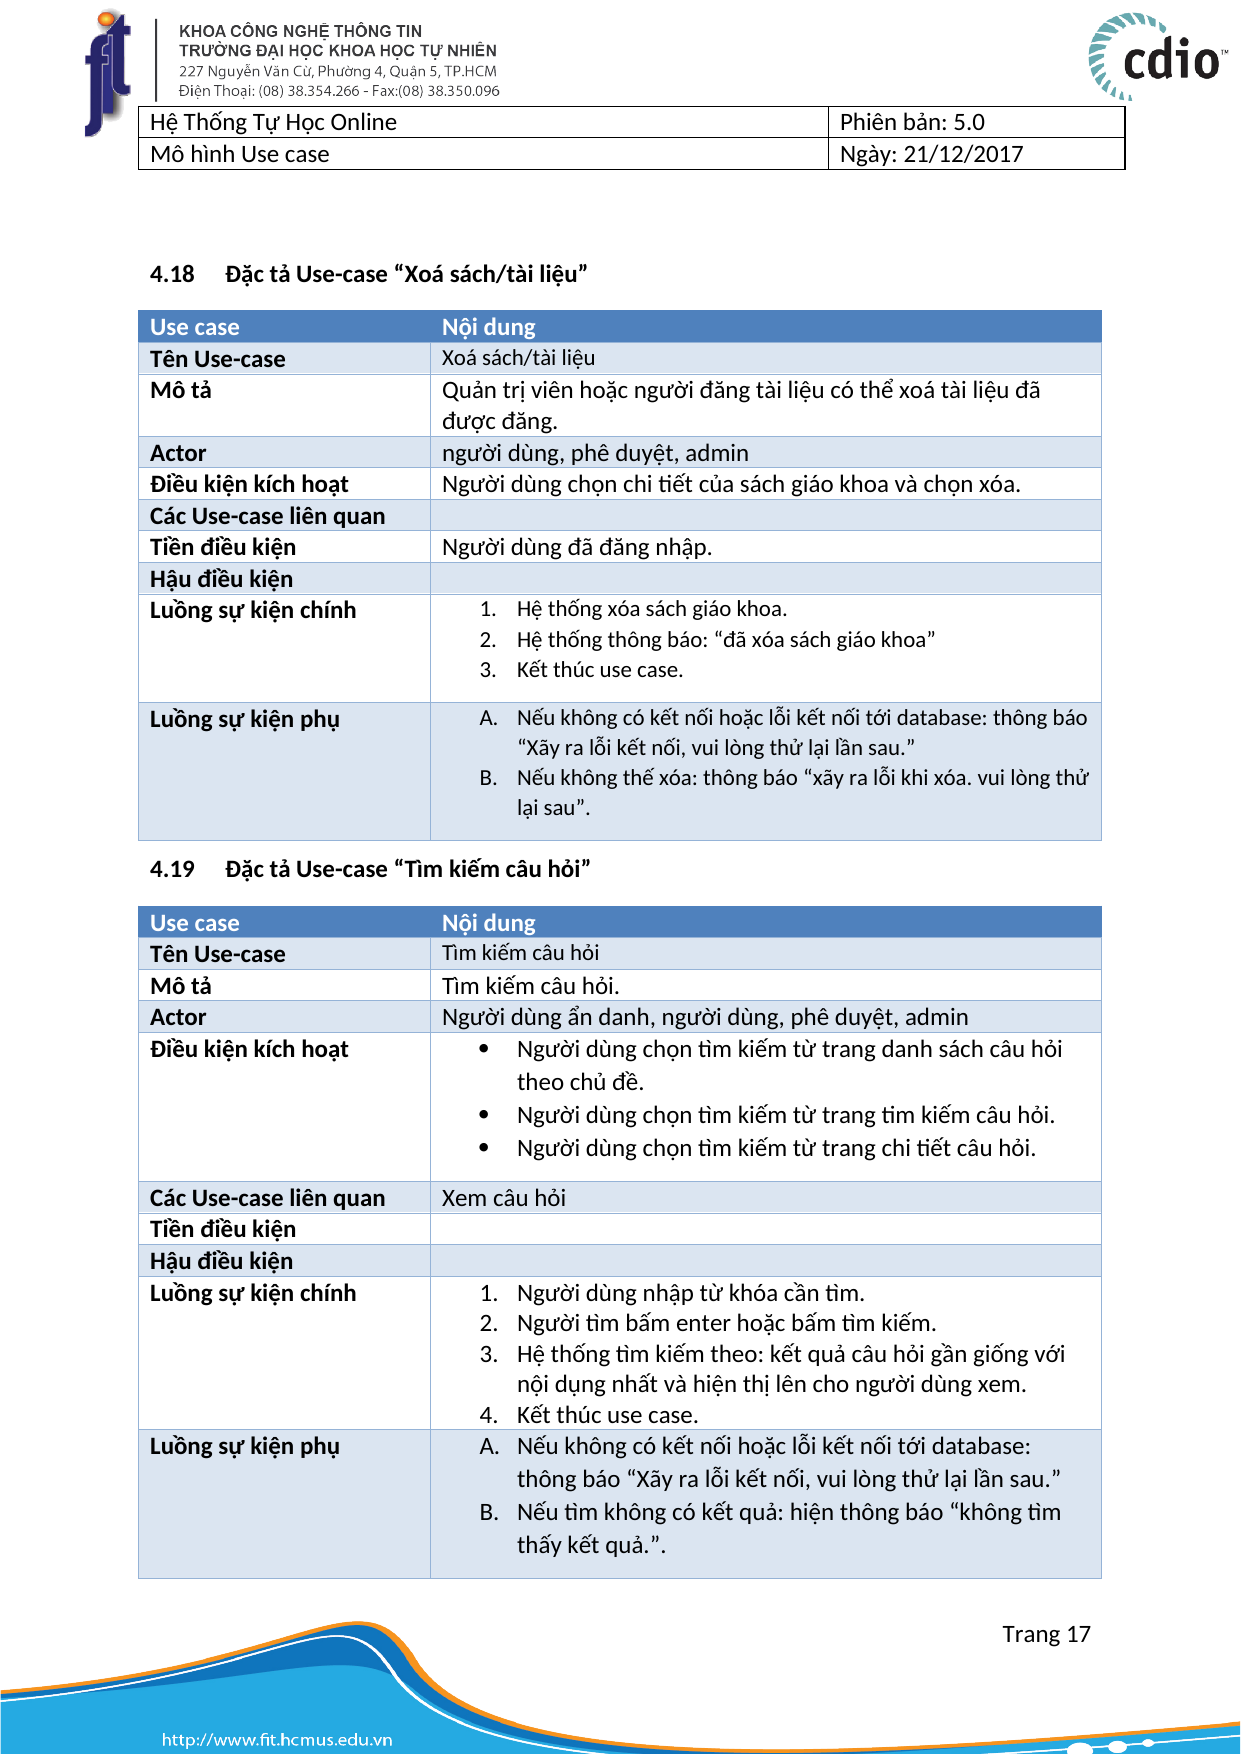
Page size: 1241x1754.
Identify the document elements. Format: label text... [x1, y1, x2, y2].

picture [829, 107, 1124, 137]
picture [226, 152, 231, 161]
table_cell Người dùng chọn chi tiết của sách giáo khoa và chọn xóa. [431, 468, 1101, 499]
table_cell Người dùng nhập từ khóa cần tìm. Người tìm bấm enter hoặc bấm tìm kiếm. Hệ thống tìm kiếm theo: kết quả câu hỏi gần giống với nội dụng nhất và hiện thị lên cho người dùng xem. Kết thúc use case. [431, 1277, 1101, 1429]
table_cell Luồng sự kiện phụ [139, 1430, 430, 1578]
picture [174, 152, 181, 160]
table_cell Tiền điều kiện [139, 531, 430, 562]
table_cell Mô tả [139, 970, 430, 1000]
subtitle Đặc tả Use-case “Tìm kiếm câu hỏi” [150, 854, 1090, 884]
picture [154, 150, 167, 161]
picture [213, 152, 218, 161]
picture [844, 151, 852, 161]
table_header Use case [139, 907, 430, 937]
table_cell Người dùng ẩn danh, người dùng, phê duyệt, admin [431, 1001, 1101, 1032]
table_cell [431, 563, 1101, 593]
table_cell Tên Use-case [139, 938, 430, 969]
table_header Nội dung [431, 907, 1101, 937]
table_cell Actor [139, 1001, 430, 1032]
table_cell Mô tả [139, 375, 430, 436]
table_cell [431, 1245, 1101, 1276]
table_cell Nếu không có kết nối hoặc lỗi kết nối tới database: thông báo “Xãy ra lỗi kết nối, vui lòng thử lại lần sau.” Nếu không thế xóa: thông báo “xãy ra lỗi khi xóa. vui lòng thử lại sau”. [431, 703, 1101, 840]
table_cell Hậu điều kiện [139, 563, 430, 593]
picture [829, 138, 1124, 161]
table_cell Luồng sự kiện phụ [139, 703, 430, 840]
picture [989, 148, 996, 160]
picture [139, 107, 828, 137]
subtitle Đặc tả Use-case “Xoá sách/tài liệu” [150, 258, 1090, 289]
table_cell [431, 500, 1101, 530]
picture [139, 138, 828, 161]
table_cell Luồng sự kiện chính [139, 595, 430, 702]
table_cell [431, 1214, 1101, 1244]
table_cell Tìm kiếm câu hỏi. [431, 970, 1101, 1000]
table_cell Tiền điều kiện [139, 1214, 430, 1244]
table_cell Người dùng chọn tìm kiếm từ trang danh sách câu hỏi theo chủ đề. Người dùng chọn tìm kiếm từ trang tim kiếm câu hỏi. Người dùng chọn tìm kiếm từ trang chi tiết câu hỏi. [431, 1033, 1101, 1181]
table_cell Luồng sự kiện chính [139, 1277, 430, 1429]
table_cell người dùng, phê duyệt, admin [431, 437, 1101, 467]
table_cell Các Use-case liên quan [139, 500, 430, 530]
table_cell Quản trị viên hoặc người đăng tài liệu có thể xoá tài liệu đã được đăng. [431, 375, 1101, 436]
table_cell Tìm kiếm câu hỏi [431, 938, 1101, 969]
table_cell Xoá sách/tài liệu [431, 343, 1101, 373]
table_cell Actor [139, 437, 430, 467]
table_cell Hậu điều kiện [139, 1245, 430, 1276]
table_cell Hệ thống xóa sách giáo khoa. Hệ thống thông báo: “đã xóa sách giáo khoa” Kết thúc use case. [431, 595, 1101, 702]
table_cell Người dùng đã đăng nhập. [431, 531, 1101, 562]
picture [61, 1, 1241, 161]
table_cell Điều kiện kích hoạt [139, 468, 430, 499]
table_header Use case [139, 311, 430, 342]
picture [194, 152, 199, 161]
table_header Nội dung [431, 311, 1101, 342]
picture [0, 1617, 1241, 1754]
table_cell Các Use-case liên quan [139, 1182, 430, 1212]
table_cell Điều kiện kích hoạt [139, 1033, 430, 1181]
table_cell Tên Use-case [139, 343, 430, 373]
